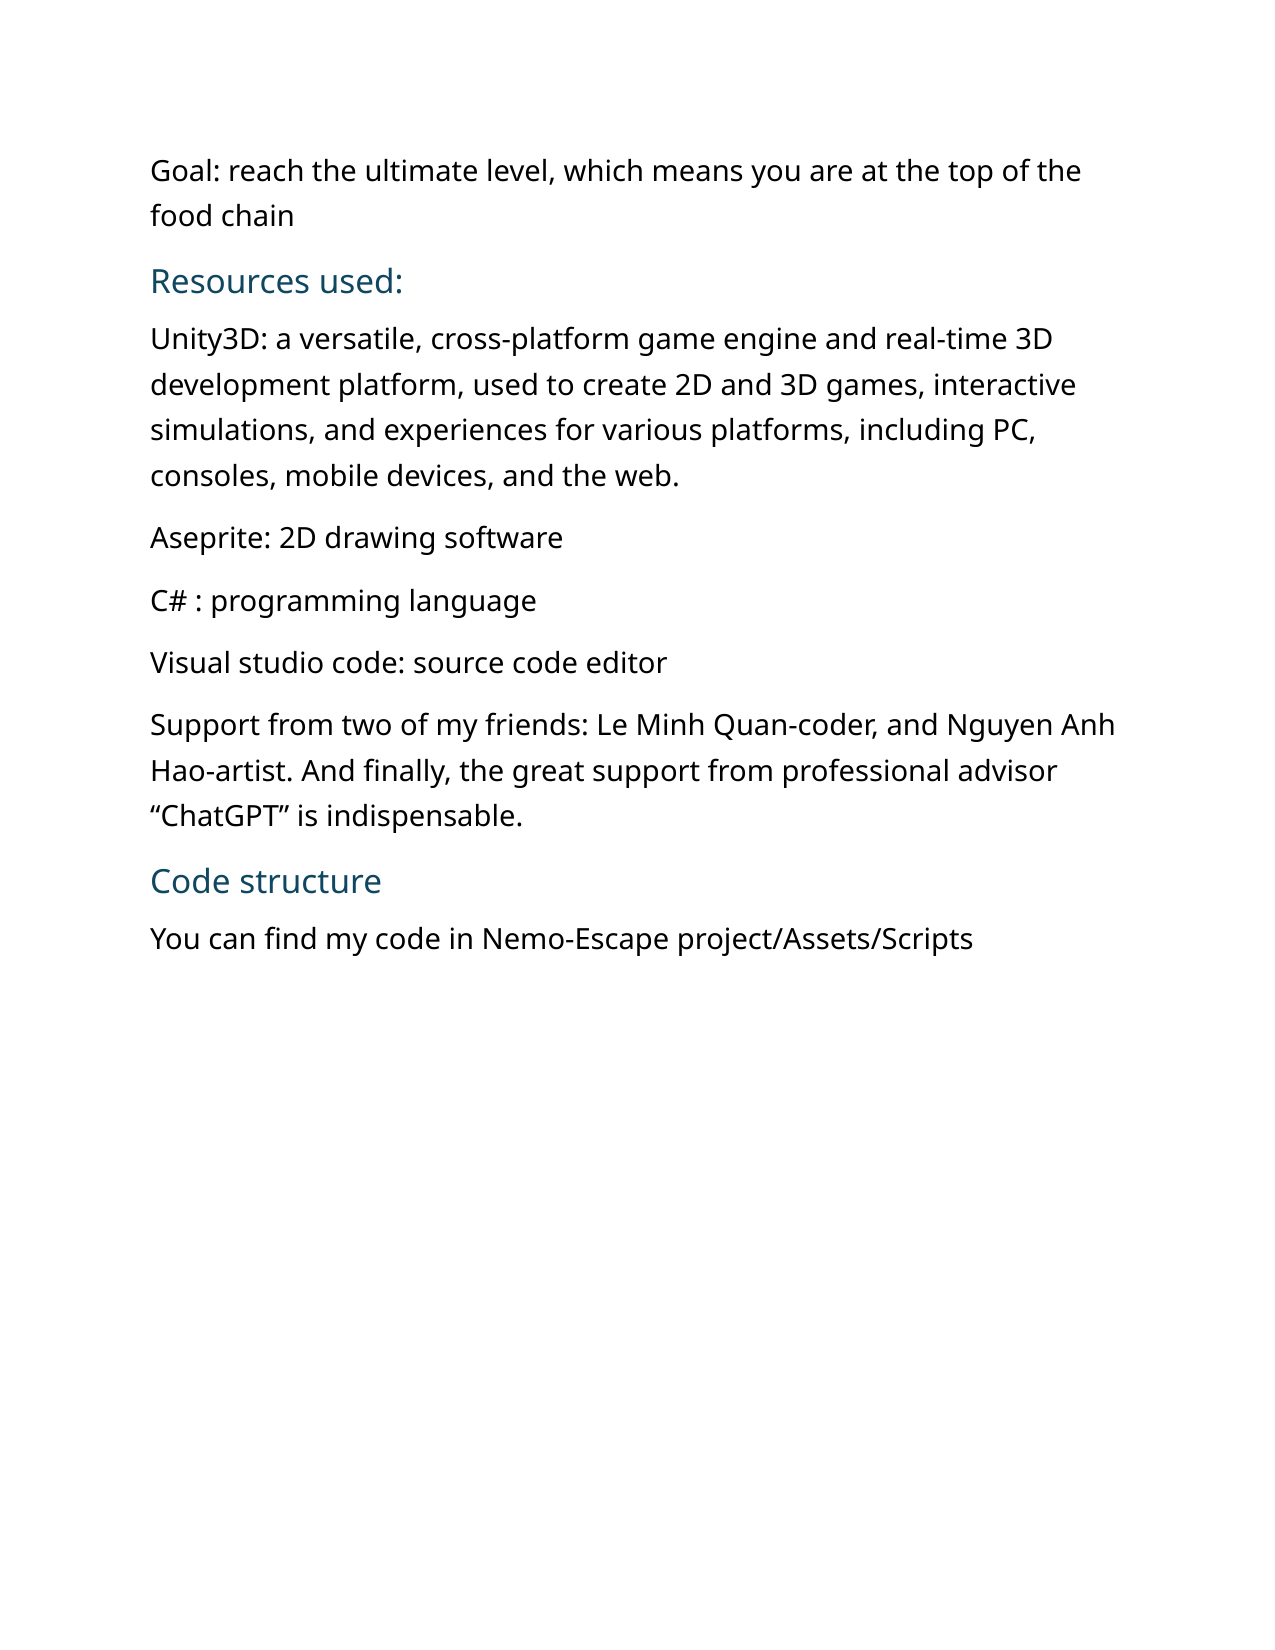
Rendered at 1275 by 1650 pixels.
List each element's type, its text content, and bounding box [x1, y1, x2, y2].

text C# : programming language [150, 580, 1125, 619]
text Goal: reach the ultimate level, which means you are at the top of the food chain [150, 150, 1125, 235]
subtitle Resources used: [150, 258, 1125, 303]
text Support from two of my friends: Le Minh Quan-coder, and Nguyen Anh Hao-artist. And finally, the great support from professional advisor “ChatGPT” is indispensable. [150, 704, 1125, 835]
text You can find my code in Nemo-Escape project/Assets/Scripts [150, 918, 1125, 958]
text Visual studio code: source code editor [150, 642, 1125, 682]
text Aseprite: 2D drawing software [150, 518, 1125, 557]
subtitle Code structure [150, 858, 1125, 903]
text Unity3D: a versatile, cross-platform game engine and real-time 3D development platform, used to create 2D and 3D games, interactive simulations, and experiences for various platforms, including PC, consoles, mobile devices, and the web. [150, 318, 1125, 495]
